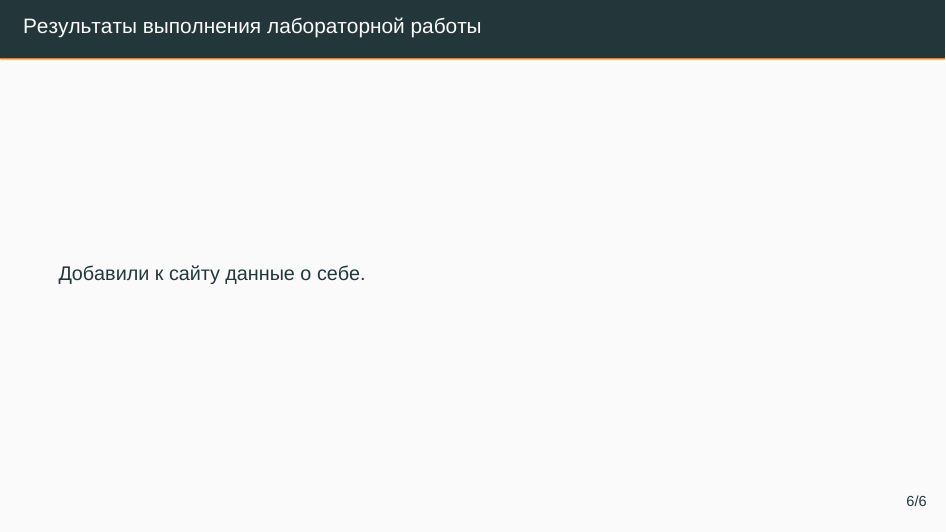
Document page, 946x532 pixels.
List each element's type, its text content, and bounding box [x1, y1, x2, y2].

text 6/6 [906, 493, 930, 510]
picture [0, 0, 945, 532]
text Результаты выполнения лабораторной работы [23, 13, 930, 37]
text Добавили к сайту данные о себе. [58, 262, 930, 285]
